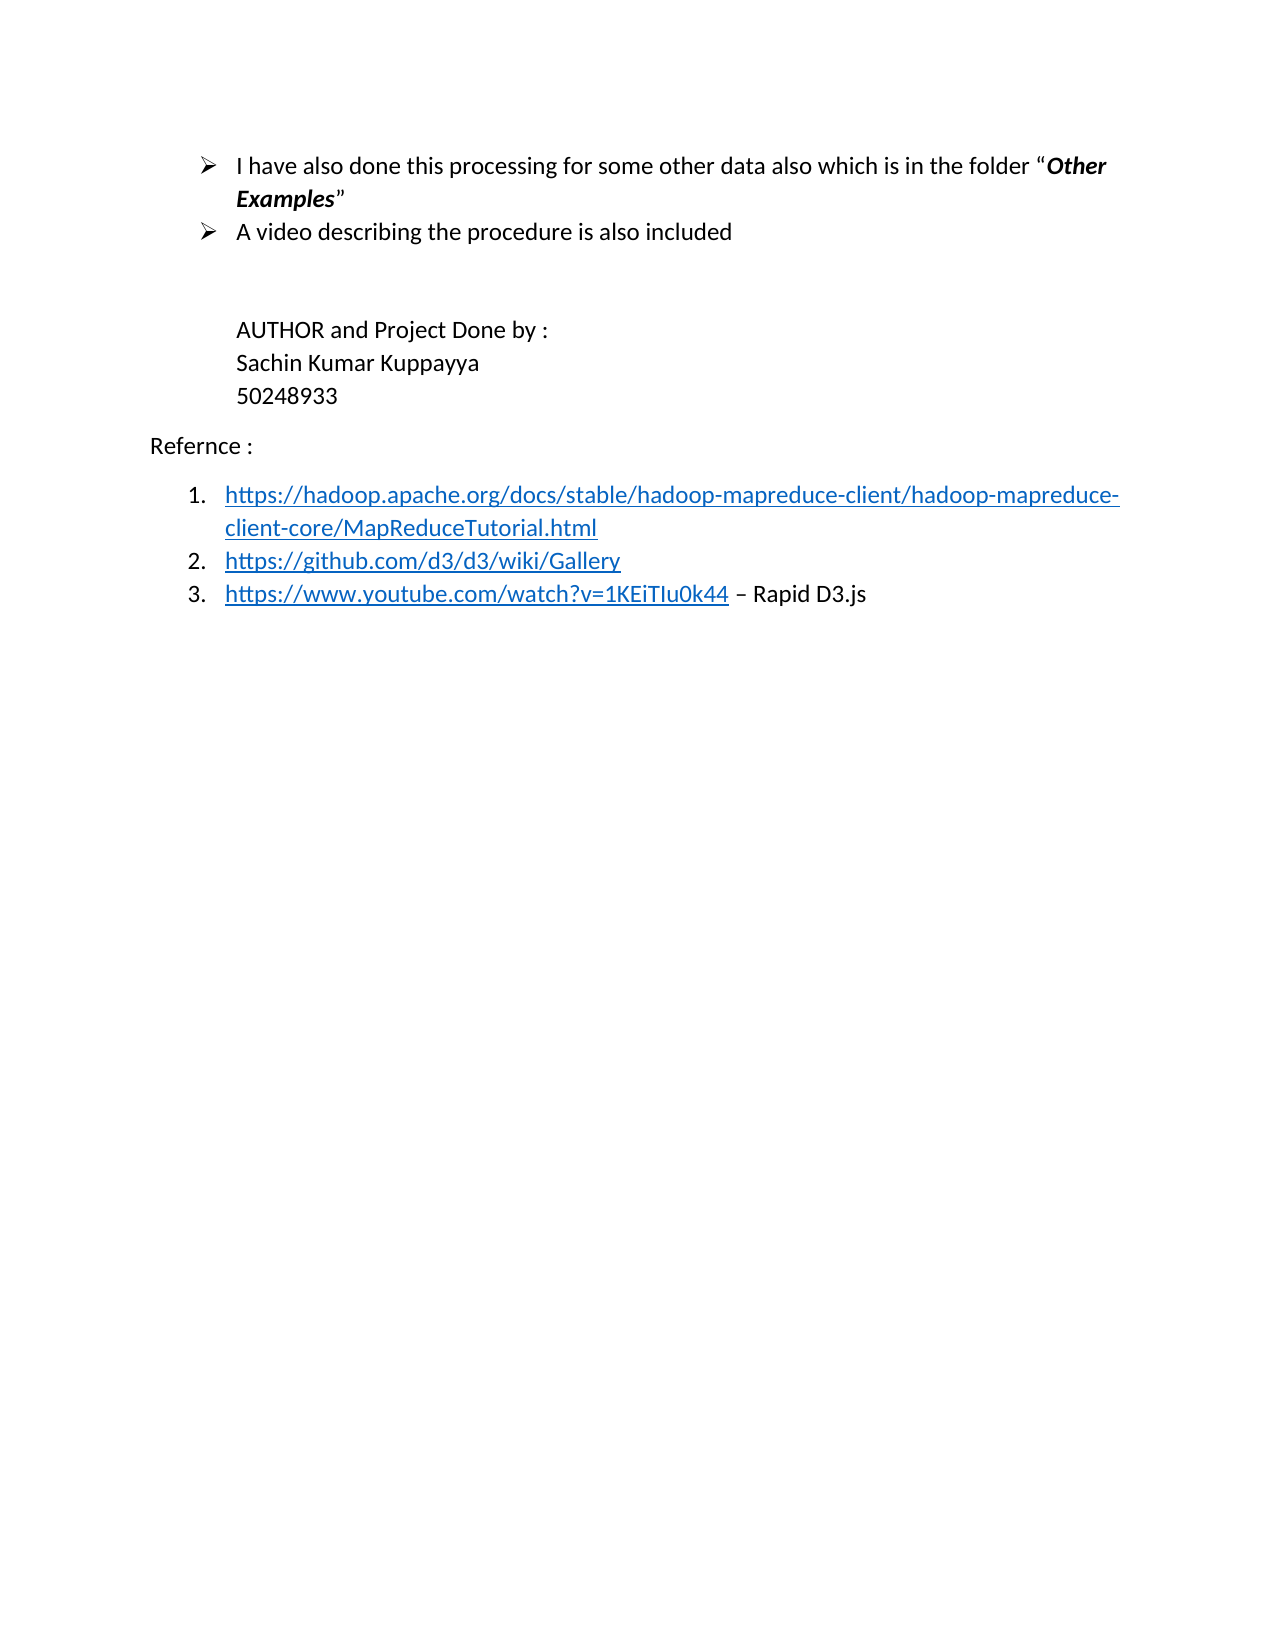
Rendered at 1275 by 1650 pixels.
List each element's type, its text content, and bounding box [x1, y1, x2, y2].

list I have also done this processing for some other data also which is in the folder “Other Examples” [199, 150, 1125, 213]
list https://hadoop.apache.org/docs/stable/hadoop-mapreduce-client/hadoop-mapreduce-client-core/MapReduceTutorial.html [187, 479, 1125, 543]
list https://www.youtube.com/watch?v=1KEiTIu0k44 – Rapid D3.js [187, 578, 1125, 609]
list 50248933 [236, 380, 1125, 411]
list AUTHOR and Project Done by : [236, 314, 1125, 345]
list https://github.com/d3/d3/wiki/Gallery [187, 545, 1125, 576]
list A video describing the procedure is also included [199, 216, 1125, 246]
text Refernce : [150, 430, 1125, 461]
list Sachin Kumar Kuppayya [236, 347, 1125, 378]
